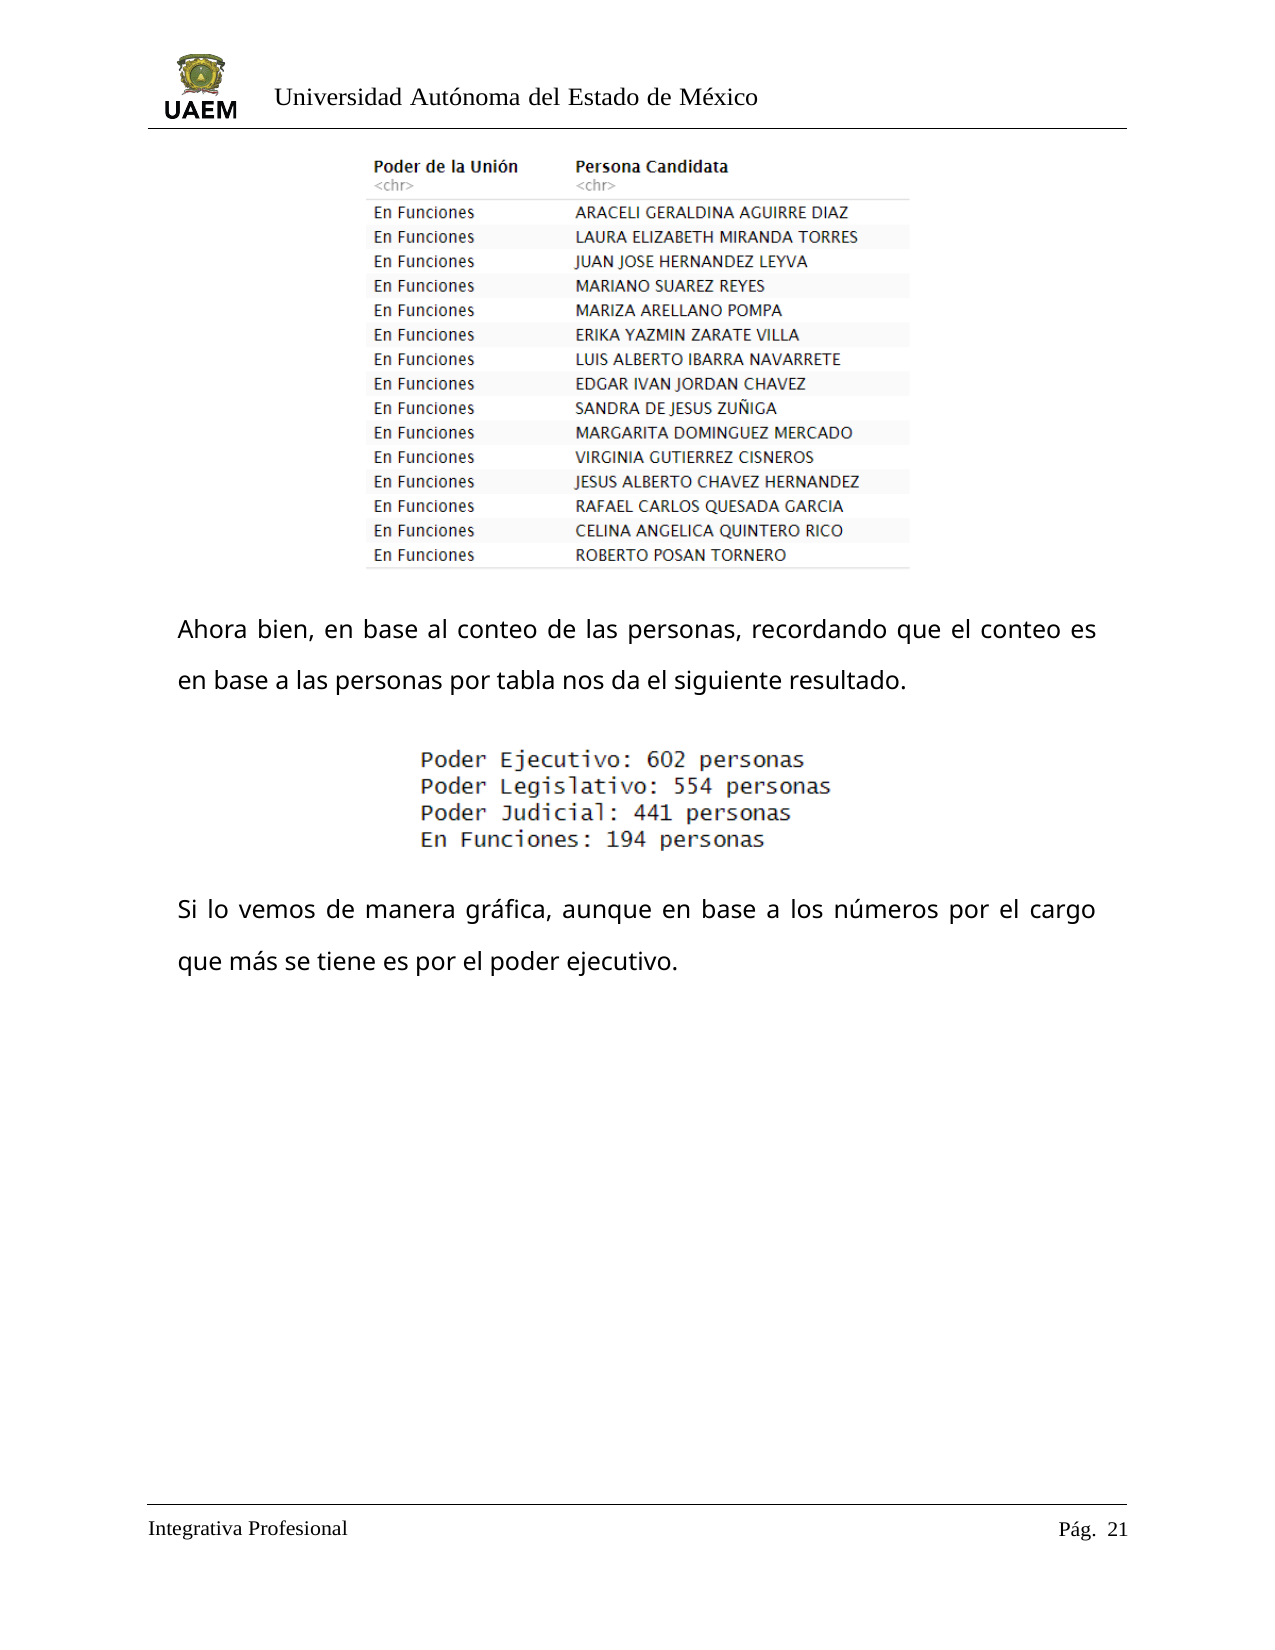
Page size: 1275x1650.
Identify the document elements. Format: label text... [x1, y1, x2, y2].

picture [165, 54, 237, 119]
picture [365, 147, 910, 579]
picture [414, 730, 861, 859]
text Si lo vemos de manera gráfica, aunque en base a los números por el cargo que más se tiene es por el poder ejecutivo. [177, 892, 1098, 977]
text Ahora bien, en base al conteo de las personas, recordando que el conteo es en base a las personas por tabla nos da el siguiente resultado. [177, 612, 1098, 697]
